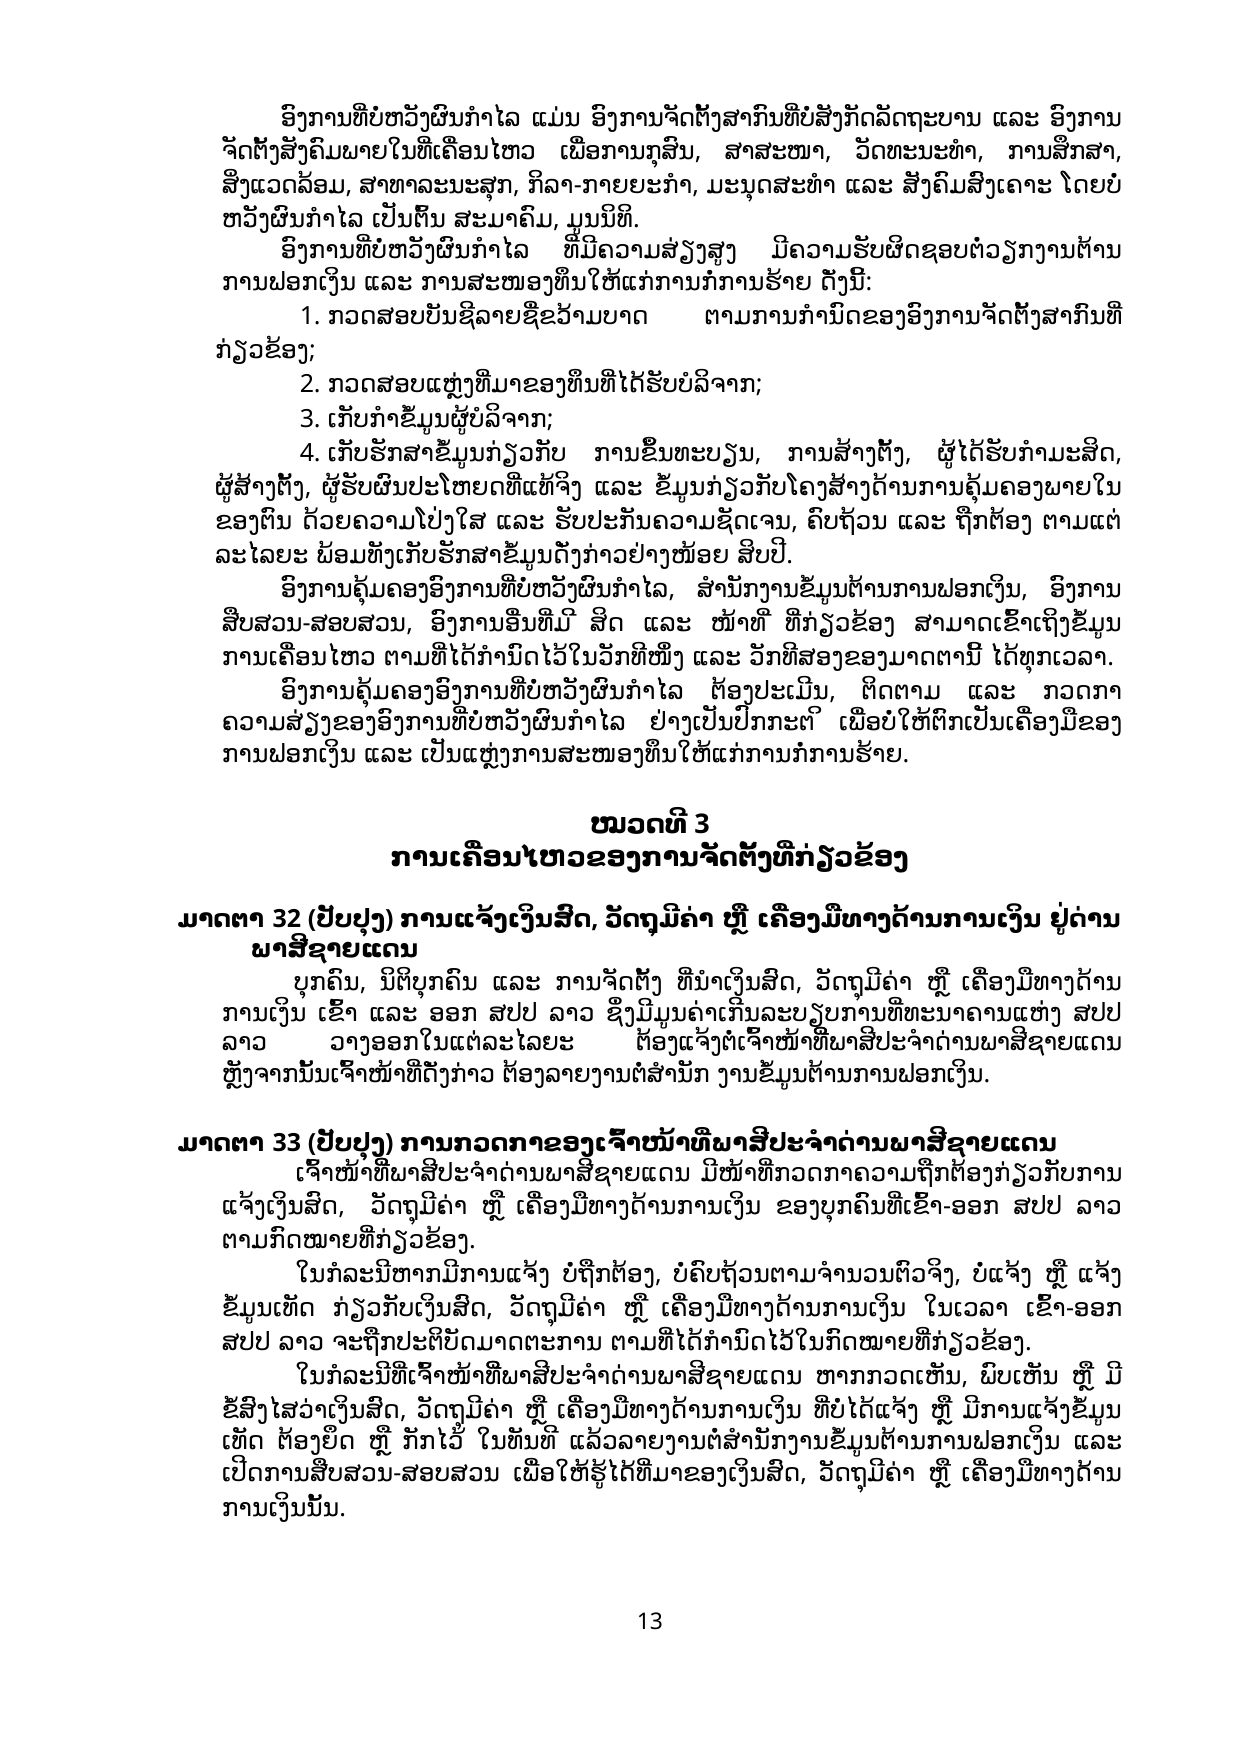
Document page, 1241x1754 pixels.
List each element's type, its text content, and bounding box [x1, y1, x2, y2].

text ມາດຕາ 33 (ປັບປຸງ) ການກວດກາຂອງເຈົ້າໜ້າທີ່ພາສີປະຈໍາດ່ານພາສີຊາຍແດນ [177, 1124, 1122, 1158]
list ເກັບຮັກສາຂໍ້ມູນກ່ຽວກັບ ການຂຶ້ນທະບຽນ, ການສ້າງຕັ້ງ, ຜູ້ໄດ້ຮັບກຳມະສິດ, ຜູ້ສ້າງຕັ້ງ, ຜູ້ຮັບຜົນປະໂຫຍດທີ່ແທ້ຈິງ ແລະ ຂໍ້ມູນກ່ຽວກັບໂຄງສ້າງດ້ານການຄຸ້ມຄອງພາຍໃນຂອງຕົນ ດ້ວຍຄວາມໂປ່ງໃສ ແລະ ຮັບປະກັນຄວາມຊັດເຈນ, ຄົບຖ້ວນ ແລະ ຖືກຕ້ອງ ຕາມແຕ່ລະໄລຍະ ພ້ອມທັງເກັບຮັກສາຂໍ້ມູນດັ່ງກ່າວຢ່າງໜ້ອຍ ສິບປີ. [215, 434, 1122, 571]
list ກວດສອບແຫຼ່ງທີ່ມາຂອງທຶນທີ່ໄດ້ຮັບບໍລິຈາກ; [215, 366, 1122, 400]
text ເຈົ້າໜ້າທີ່ີພາສີປະຈຳດ່ານພາສີຊາຍແດນ ມີໜ້າທີ່ກວດກາຄວາມຖືກຕ້ອງກ່ຽວກັບການແຈ້ງເງິນສົດ, ວັດຖຸມີຄ່າ ຫຼື ເຄື່ອງມືທາງດ້ານການເງິນ ຂອງບຸກຄົນທີ່ເຂົ້າ-ອອກ ສປປ ລາວ ຕາມກົດໝາຍທີ່ກ່ຽວຂ້ອງ. [222, 1158, 1122, 1256]
text ອົງການທີ່ບໍ່ຫວັງຜົນກຳໄລ ທີ່ມີຄວາມສ່ຽງສູງ ມີຄວາມຮັບຜິດຊອບຕໍ່ວຽກງານຕ້ານ ການຟອກເງິນ ແລະ ການສະໜອງທຶນໃຫ້ແກ່ການກໍ່ການຮ້າຍ ດັ່ງນີ້: [222, 235, 1122, 298]
text ໃນກໍລະນີທີ່ເຈົ້າໜ້າທີ່ີພາສີປະຈຳດ່ານພາສີຊາຍແດນ ຫາກກວດເຫັນ, ພົບເຫັນ ຫຼື ມີຂໍ້ສົງໄສວ່າເງິນສົດ, ວັດຖຸມີຄ່າ ຫຼື ເຄື່ອງມືທາງດ້ານການເງິນ ທີ່ບໍ່ໄດ້ແຈ້ງ ຫຼື ມີການແຈ້ງຂໍ້ມູນເທັດ ຕ້ອງຍຶດ ຫຼື ກັກໄວ້ ໃນທັນທີ ແລ້ວລາຍງານຕໍ່ສຳນັກງານຂໍ້ມູນຕ້ານການຟອກເງິນ ແລະ ເປີດການສືບສວນ-ສອບສວນ ເພື່ອໃຫ້ຮູ້ໄດ້ທີ່ມາຂອງເງິນສົດ, ວັດຖຸມີຄ່າ ຫຼື ເຄື່ອງມືທາງດ້ານການເງິນນັ້ນ. [222, 1358, 1122, 1523]
text ອົງການຄຸ້ມຄອງອົງການທີ່ບໍ່ຫວັງຜົນກໍາໄລ ຕ້ອງປະເມີນ, ຕິດຕາມ ແລະ ກວດກາ ຄວາມສ່ຽງຂອງອົງການທີ່ບໍ່ຫວັງຜົນກໍາໄລ ຢ່າງເປັນປົກກະຕິ ເພື່ອບໍ່ໃຫ້ຕົກເປັນເຄື່ອງມືຂອງການຟອກເງິນ ແລະ ເປັນແຫຼ່ງການສະໜອງທຶນໃຫ້ແກ່ການກໍ່ການຮ້າຍ. [222, 673, 1122, 770]
text ອົງການຄຸ້ມຄອງອົງການທີ່ບໍ່ຫວັງຜົນກໍາໄລ, ສຳນັກງານຂໍ້ມູນຕ້ານການຟອກເງິນ, ອົງການສືບສວນ-ສອບສວນ, ອົງການອື່ນທີ່ມີ ສິດ ແລະ ໜ້າທີ່ ທີ່ກ່ຽວຂ້ອງ ສາມາດເຂົ້າເຖິງຂໍ້ມູນການເຄື່ອນໄຫວ ຕາມທີ່ໄດ້ກໍານົດໄວ້ໃນວັກທີໜຶ່ງ ແລະ ວັກທີສອງຂອງມາດຕານີ້ ໄດ້ທຸກເວລາ. [222, 571, 1122, 673]
list ກວດສອບບັນຊີລາຍຊື່ຂວ້າມບາດ ຕາມການກຳນົດຂອງອົງການຈັດຕັ້ງສາກົນທີ່ກ່ຽວຂ້ອງ; [215, 298, 1122, 366]
list ເກັບກຳຂໍ້ມູນຜູ້ບໍລິຈາກ; [215, 400, 1122, 434]
text ບຸກຄົນ, ນິຕິບຸກຄົນ ແລະ ການຈັດຕັ້ງ ທີ່ນໍາເງິນສົດ, ວັດຖຸມີຄ່າ ຫຼື ເຄື່ອງມືທາງດ້ານການເງິນ ເຂົ້າ ແລະ ອອກ ສປປ ລາວ ຊຶ່ງມີມູນຄ່າເກີນລະບຽບການທີ່ທະນາຄານແຫ່ງ ສປປ ລາວ ວາງອອກໃນແຕ່ລະໄລຍະ ຕ້ອງແຈ້ງຕໍ່ເຈົ້າໜ້າທີ່ີພາສີປະຈຳດ່ານພາສີຊາຍແດນ ຫຼັງຈາກນັ້ນເຈົ້າໜ້າທີ່ດັ່ງກ່າວ ຕ້ອງລາຍງານຕໍ່ສຳນັກ ງານຂໍ້ມູນຕ້ານການຟອກເງິນ. [222, 964, 1122, 1090]
text ໃນກໍລະນີຫາກມີການແຈ້ງ ບໍ່ຖືກຕ້ອງ, ບໍ່ຄົບຖ້ວນຕາມຈຳນວນຕົວຈິງ, ບໍ່ແຈ້ງ ຫຼື ແຈ້ງຂໍ້ມູນເທັດ ກ່ຽວກັບເງິນສົດ, ວັດຖຸມີຄ່າ ຫຼື ເຄື່ອງມືທາງດ້ານການເງິນ ໃນເວລາ ເຂົ້າ-ອອກ ສປປ ລາວ ຈະຖືກປະຕິບັດມາດຕະການ ຕາມທີ່ໄດ້ກໍານົດໄວ້ໃນກົດໝາຍທີ່ກ່ຽວຂ້ອງ. [222, 1256, 1122, 1358]
text ການເຄື່ອນໄຫວຂອງການຈັດຕັ້ງທີ່ກ່ຽວຂ້ອງ [177, 841, 1122, 872]
text ໝວດທີ 3 [177, 804, 1122, 841]
text ອົງການທີ່ບໍ່ຫວັງຜົນກໍາໄລ ແມ່ນ ອົງການຈັດຕັ້ງສາກົນທີ່ບໍ່ສັງກັດລັດຖະບານ ແລະ ອົງການຈັດຕັ້ງສັງຄົມພາຍໃນທີ່ເຄື່ອນໄຫວ ເພື່ອການກຸສົນ, ສາສະໜາ, ວັດທະນະທຳ, ການສຶກສາ, ສິ່ງແວດລ້ອມ, ສາທາລະນະສຸກ, ກິລາ-ກາຍຍະກຳ, ມະນຸດສະທຳ ແລະ ສັງຄົມສົງເຄາະ ໂດຍບໍ່ຫວັງຜົນກໍາໄລ ເປັນຕົ້ນ ສະມາຄົມ, ມູນນິທິ. [222, 103, 1122, 235]
text ມາດຕາ 32 (ປັບປຸງ) ການແຈ້ງເງິນສົດ, ວັດຖຸມີຄ່າ ຫຼື ເຄື່ອງມືທາງດ້ານການເງິນ ຢູ່ດ່ານພາສີຊາຍແດນ [177, 901, 1122, 964]
